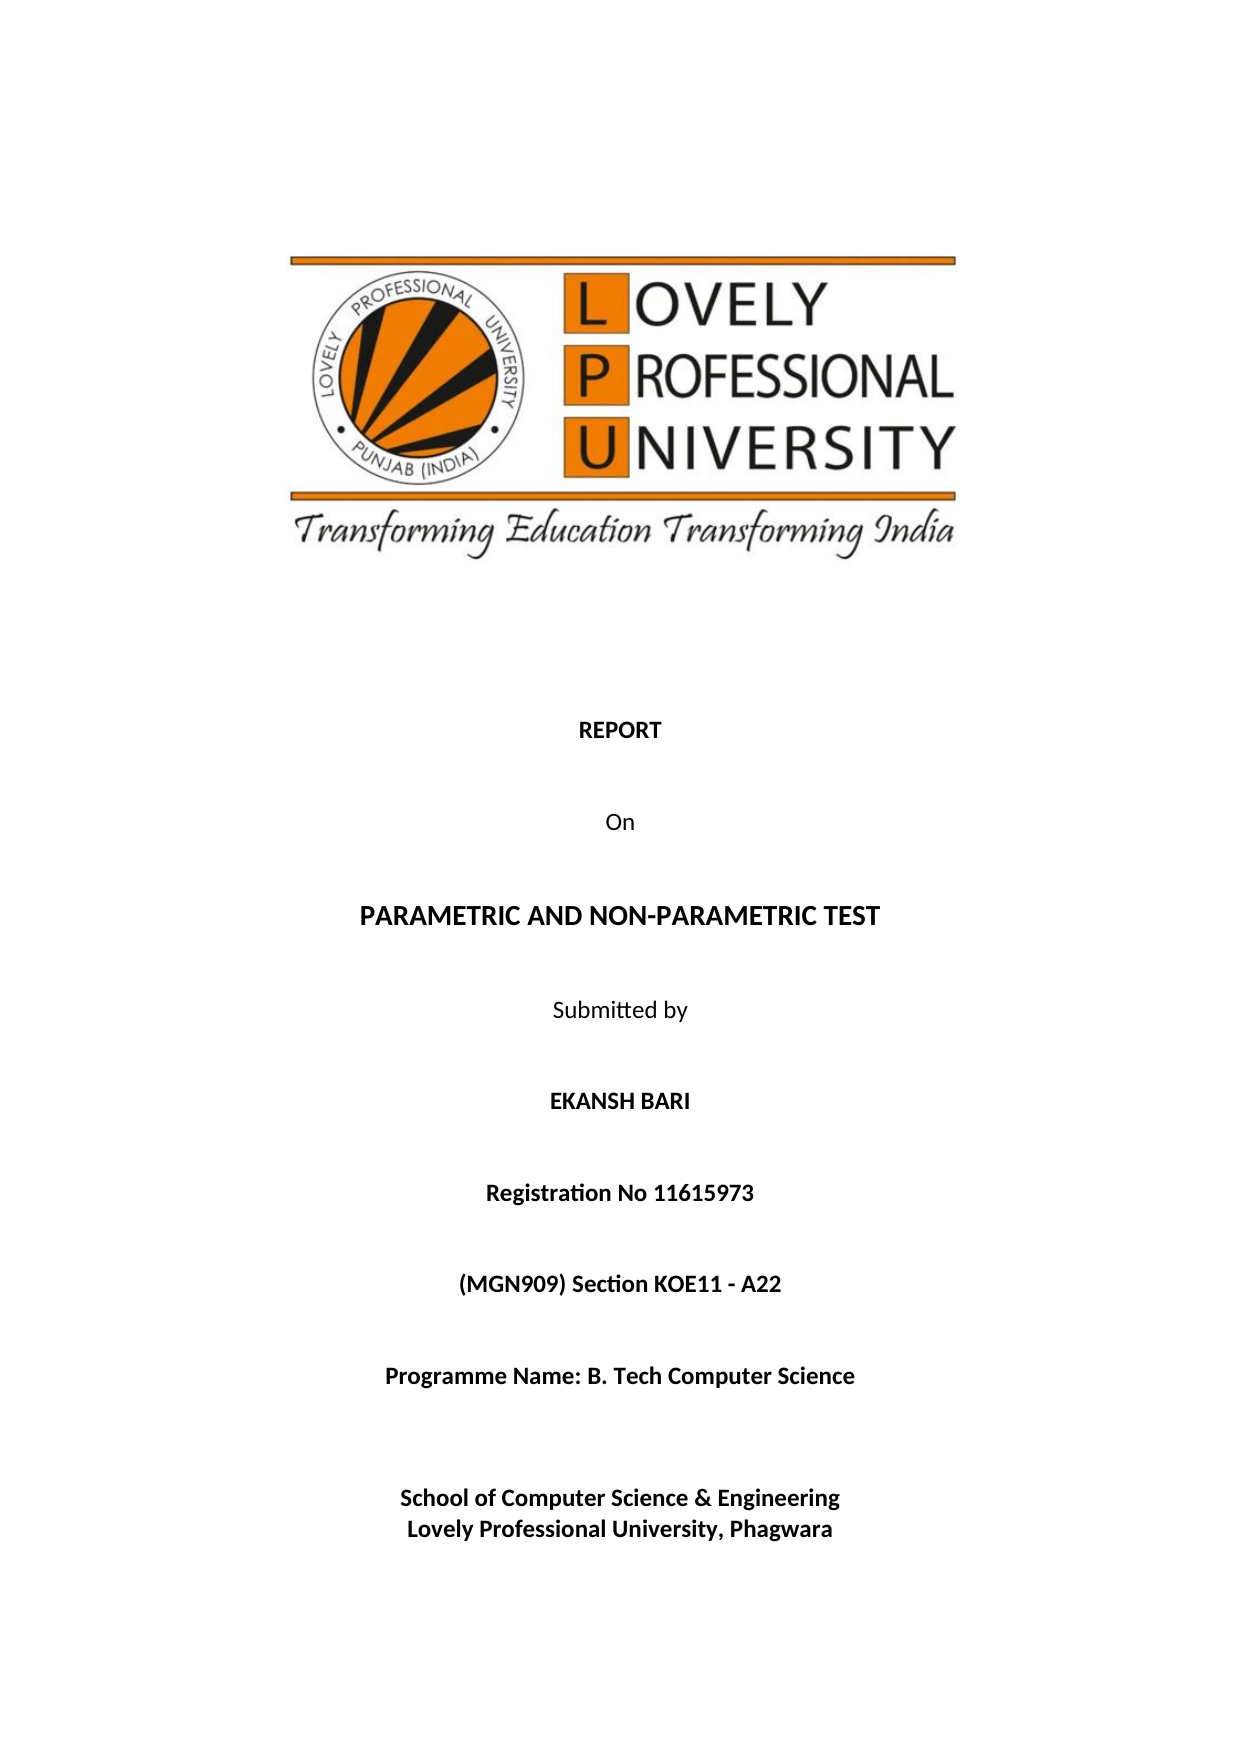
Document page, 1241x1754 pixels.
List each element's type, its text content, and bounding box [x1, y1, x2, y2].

text On [150, 806, 1090, 836]
text Lovely Professional University, Phagwara [150, 1513, 1090, 1543]
text PARAMETRIC AND NON-PARAMETRIC TEST [150, 897, 1090, 933]
text EKANSH BARI [150, 1086, 1090, 1116]
text REPORT [150, 714, 1090, 745]
picture [285, 150, 966, 659]
text Programme Name: B. Tech Computer Science [150, 1360, 1090, 1391]
text (MGN909) Section KOE11 - A22 [150, 1269, 1090, 1299]
text Submitted by [150, 994, 1090, 1024]
text School of Computer Science & Engineering [150, 1482, 1090, 1513]
text Registration No 11615973 [150, 1177, 1090, 1208]
